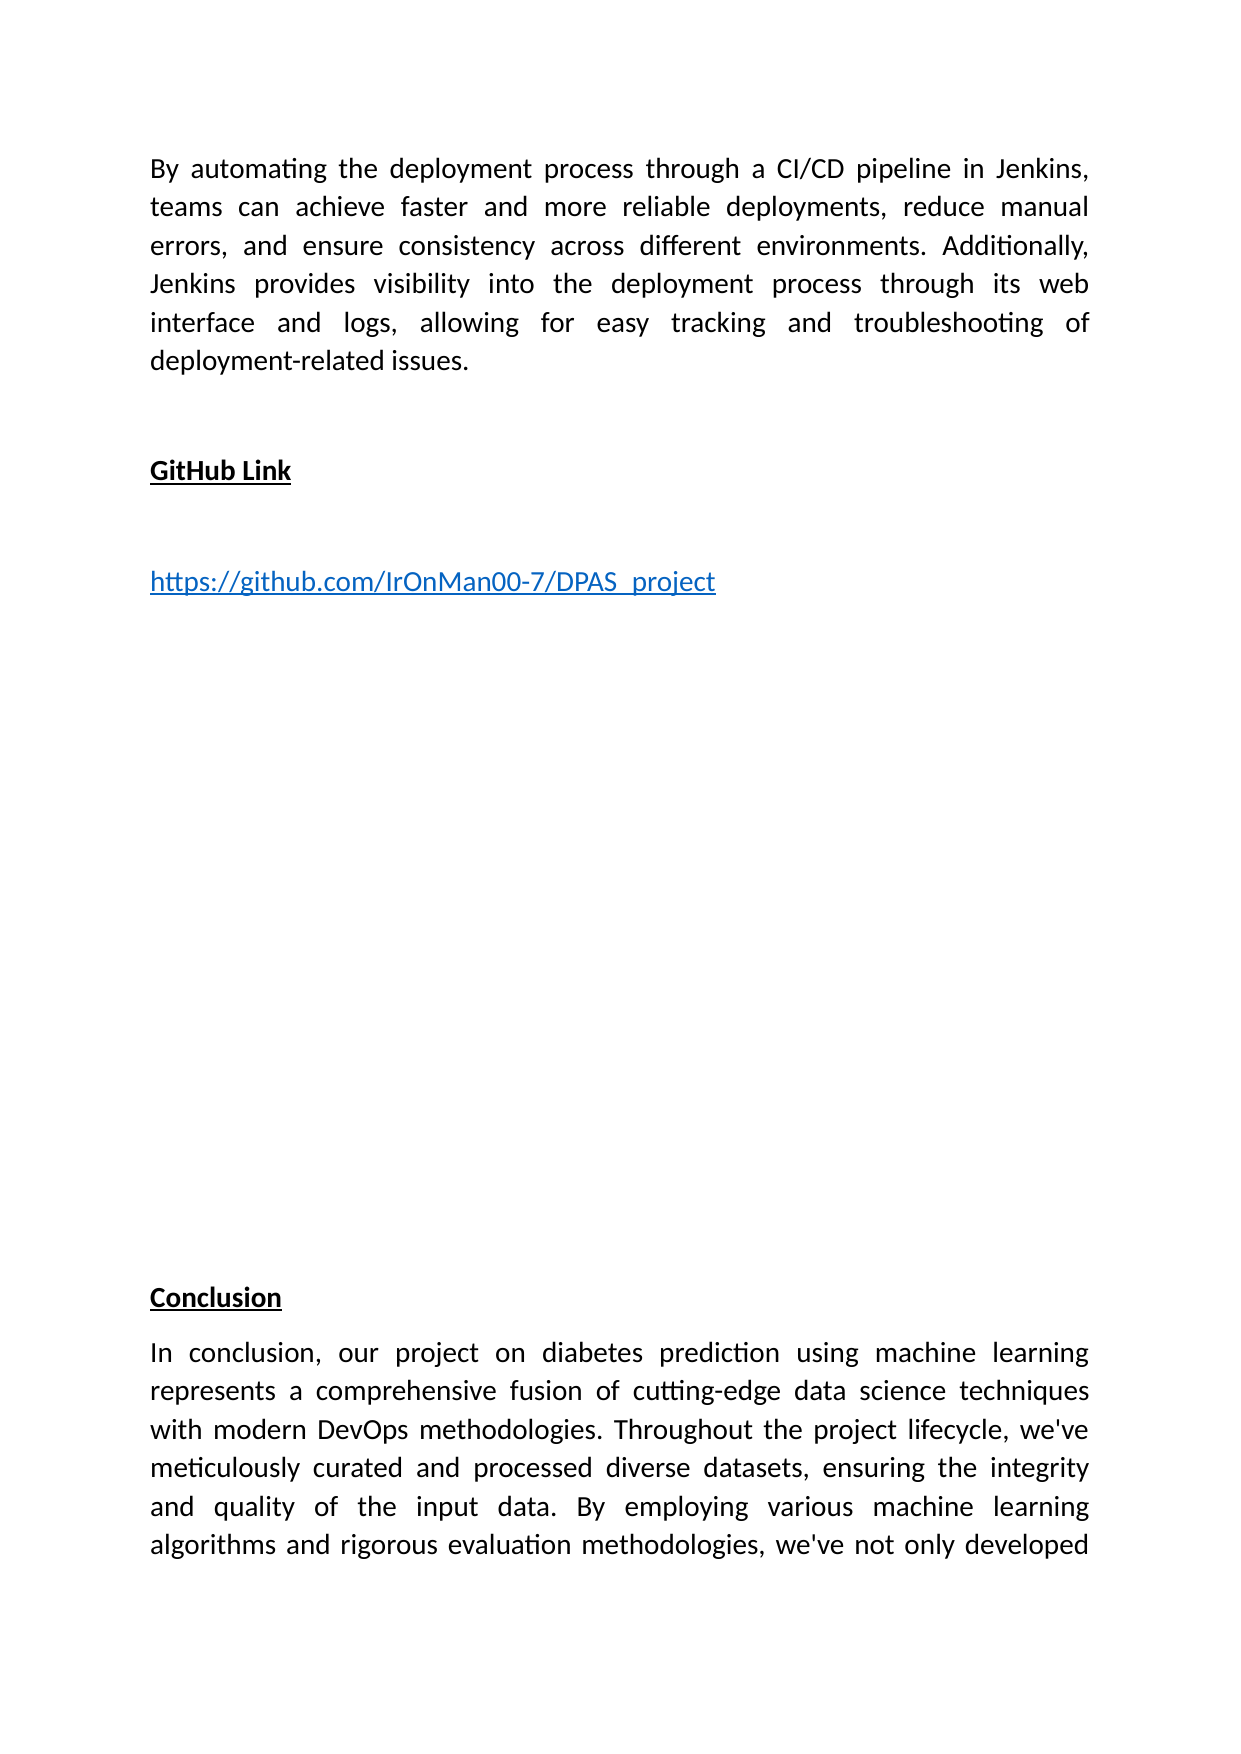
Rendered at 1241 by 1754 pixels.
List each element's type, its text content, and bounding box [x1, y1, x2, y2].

text By automating the deployment process through a CI/CD pipeline in Jenkins, teams can achieve faster and more reliable deployments, reduce manual errors, and ensure consistency across different environments. Additionally, Jenkins provides visibility into the deployment process through its web interface and logs, allowing for easy tracking and troubleshooting of deployment-related issues. [150, 150, 1090, 378]
text https://github.com/IrOnMan00-7/DPAS_project [150, 563, 1090, 598]
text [150, 1334, 1090, 1562]
text Conclusion [150, 1279, 1090, 1314]
text GitHub Link [150, 452, 1090, 488]
